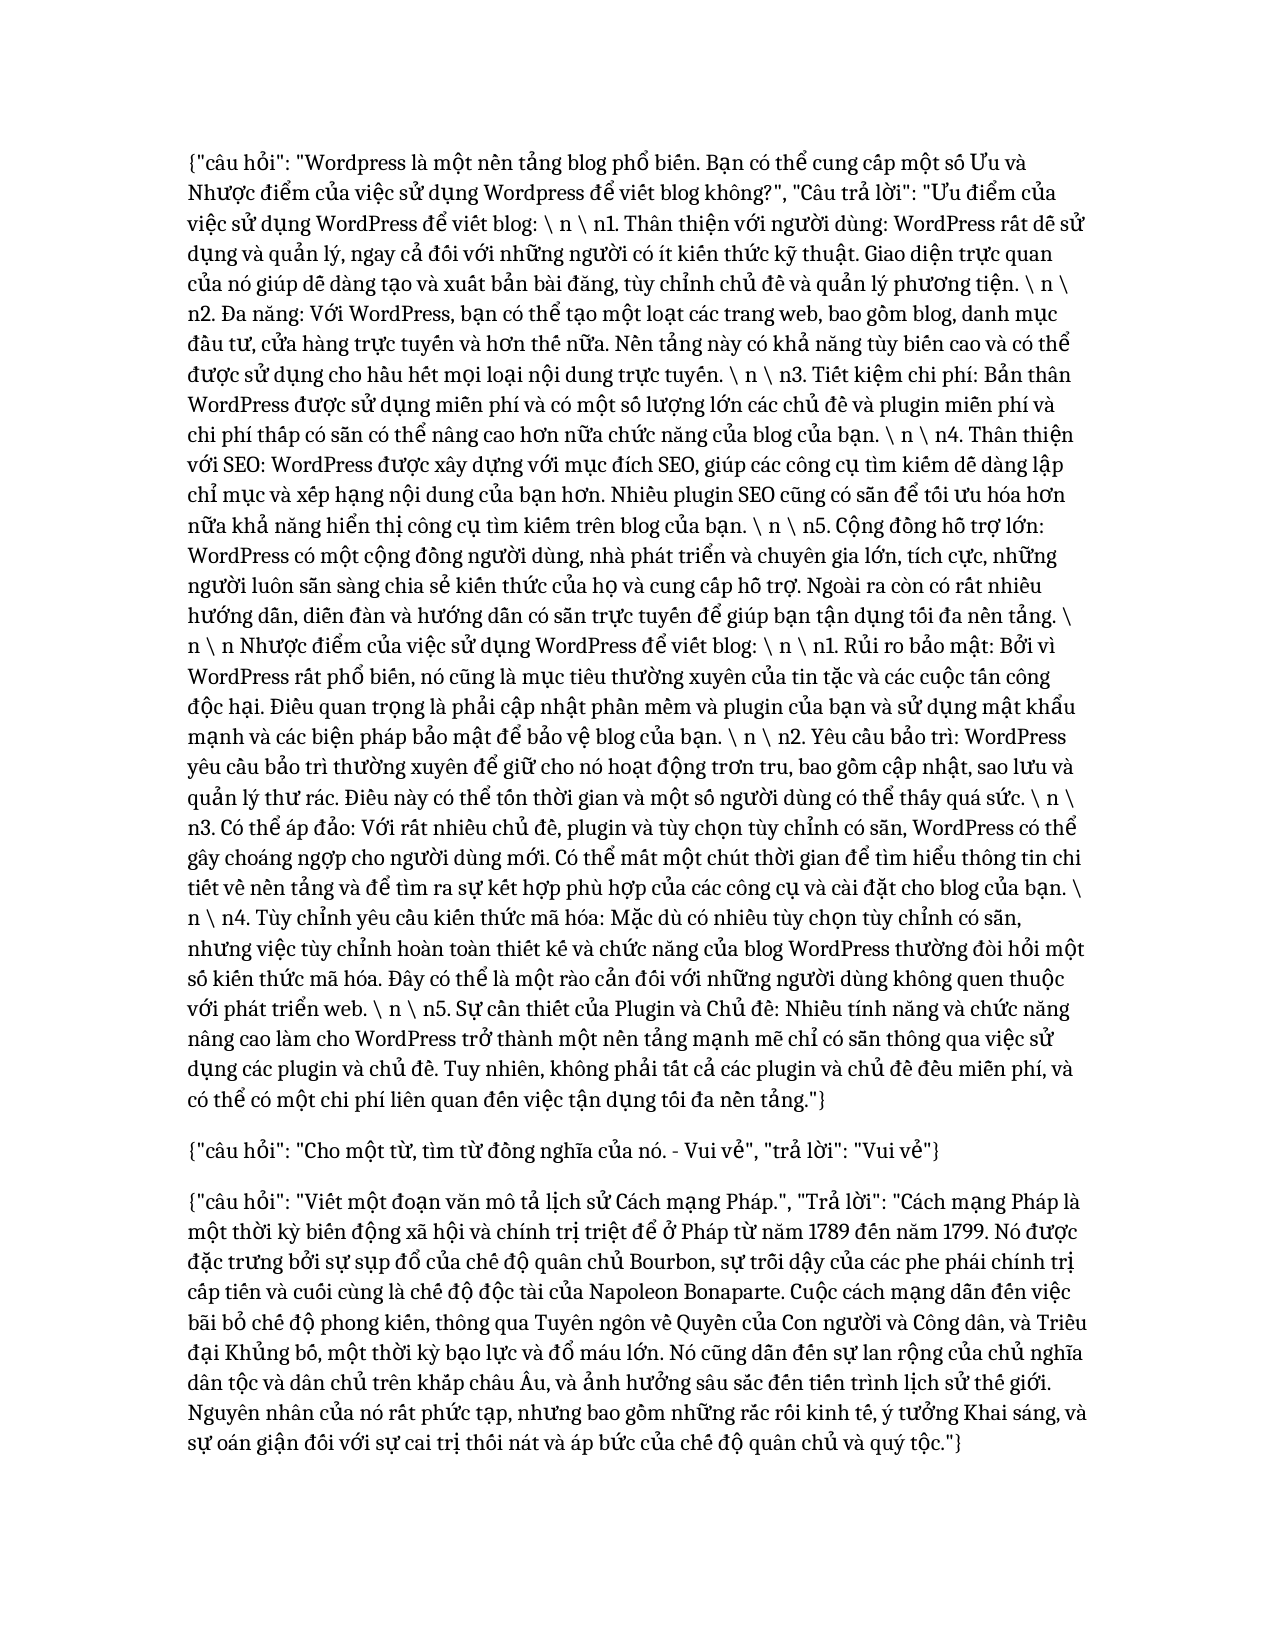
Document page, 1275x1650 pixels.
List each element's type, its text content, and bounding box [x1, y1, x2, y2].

text {"câu hỏi": "Cho một từ, tìm từ đồng nghĩa của nó. - Vui vẻ", "trả lời": "Vui vẻ"} [187, 1137, 1087, 1164]
text {"câu hỏi": "Wordpress là một nền tảng blog phổ biến. Bạn có thể cung cấp một số Ưu và Nhược điểm của việc sử dụng Wordpress để viết blog không?", "Câu trả lời": "Ưu điểm của việc sử dụng WordPress để viết blog: \ n \ n1. Thân thiện với người dùng: WordPress rất dễ sử dụng và quản lý, ngay cả đối với những người có ít kiến thức kỹ thuật. Giao diện trực quan của nó giúp dễ dàng tạo và xuất bản bài đăng, tùy chỉnh chủ đề và quản lý phương tiện. \ n \ n2. Đa năng: Với WordPress, bạn có thể tạo một loạt các trang web, bao gồm blog, danh mục đầu tư, cửa hàng trực tuyến và hơn thế nữa. Nền tảng này có khả năng tùy biến cao và có thể được sử dụng cho hầu hết mọi loại nội dung trực tuyến. \ n \ n3. Tiết kiệm chi phí: Bản thân WordPress được sử dụng miễn phí và có một số lượng lớn các chủ đề và plugin miễn phí và chi phí thấp có sẵn có thể nâng cao hơn nữa chức năng của blog của bạn. \ n \ n4. Thân thiện với SEO: WordPress được xây dựng với mục đích SEO, giúp các công cụ tìm kiếm dễ dàng lập chỉ mục và xếp hạng nội dung của bạn hơn. Nhiều plugin SEO cũng có sẵn để tối ưu hóa hơn nữa khả năng hiển thị công cụ tìm kiếm trên blog của bạn. \ n \ n5. Cộng đồng hỗ trợ lớn: WordPress có một cộng đồng người dùng, nhà phát triển và chuyên gia lớn, tích cực, những người luôn sẵn sàng chia sẻ kiến thức của họ và cung cấp hỗ trợ. Ngoài ra còn có rất nhiều hướng dẫn, diễn đàn và hướng dẫn có sẵn trực tuyến để giúp bạn tận dụng tối đa nền tảng. \ n \ n Nhược điểm của việc sử dụng WordPress để viết blog: \ n \ n1. Rủi ro bảo mật: Bởi vì WordPress rất phổ biến, nó cũng là mục tiêu thường xuyên của tin tặc và các cuộc tấn công độc hại. Điều quan trọng là phải cập nhật phần mềm và plugin của bạn và sử dụng mật khẩu mạnh và các biện pháp bảo mật để bảo vệ blog của bạn. \ n \ n2. Yêu cầu bảo trì: WordPress yêu cầu bảo trì thường xuyên để giữ cho nó hoạt động trơn tru, bao gồm cập nhật, sao lưu và quản lý thư rác. Điều này có thể tốn thời gian và một số người dùng có thể thấy quá sức. \ n \ n3. Có thể áp đảo: Với rất nhiều chủ đề, plugin và tùy chọn tùy chỉnh có sẵn, WordPress có thể gây choáng ngợp cho người dùng mới. Có thể mất một chút thời gian để tìm hiểu thông tin chi tiết về nền tảng và để tìm ra sự kết hợp phù hợp của các công cụ và cài đặt cho blog của bạn. \ n \ n4. Tùy chỉnh yêu cầu kiến thức mã hóa: Mặc dù có nhiều tùy chọn tùy chỉnh có sẵn, nhưng việc tùy chỉnh hoàn toàn thiết kế và chức năng của blog WordPress thường đòi hỏi một số kiến thức mã hóa. Đây có thể là một rào cản đối với những người dùng không quen thuộc với phát triển web. \ n \ n5. Sự cần thiết của Plugin và Chủ đề: Nhiều tính năng và chức năng nâng cao làm cho WordPress trở thành một nền tảng mạnh mẽ chỉ có sẵn thông qua việc sử dụng các plugin và chủ đề. Tuy nhiên, không phải tất cả các plugin và chủ đề đều miễn phí, và có thể có một chi phí liên quan đến việc tận dụng tối đa nền tảng."} [187, 150, 1087, 1113]
text {"câu hỏi": "Viết một đoạn văn mô tả lịch sử Cách mạng Pháp.", "Trả lời": "Cách mạng Pháp là một thời kỳ biến động xã hội và chính trị triệt để ở Pháp từ năm 1789 đến năm 1799. Nó được đặc trưng bởi sự sụp đổ của chế độ quân chủ Bourbon, sự trỗi dậy của các phe phái chính trị cấp tiến và cuối cùng là chế độ độc tài của Napoleon Bonaparte. Cuộc cách mạng dẫn đến việc bãi bỏ chế độ phong kiến, thông qua Tuyên ngôn về Quyền của Con người và Công dân, và Triều đại Khủng bố, một thời kỳ bạo lực và đổ máu lớn. Nó cũng dẫn đến sự lan rộng của chủ nghĩa dân tộc và dân chủ trên khắp châu Âu, và ảnh hưởng sâu sắc đến tiến trình lịch sử thế giới. Nguyên nhân của nó rất phức tạp, nhưng bao gồm những rắc rối kinh tế, ý tưởng Khai sáng, và sự oán giận đối với sự cai trị thối nát và áp bức của chế độ quân chủ và quý tộc."} [187, 1188, 1087, 1457]
